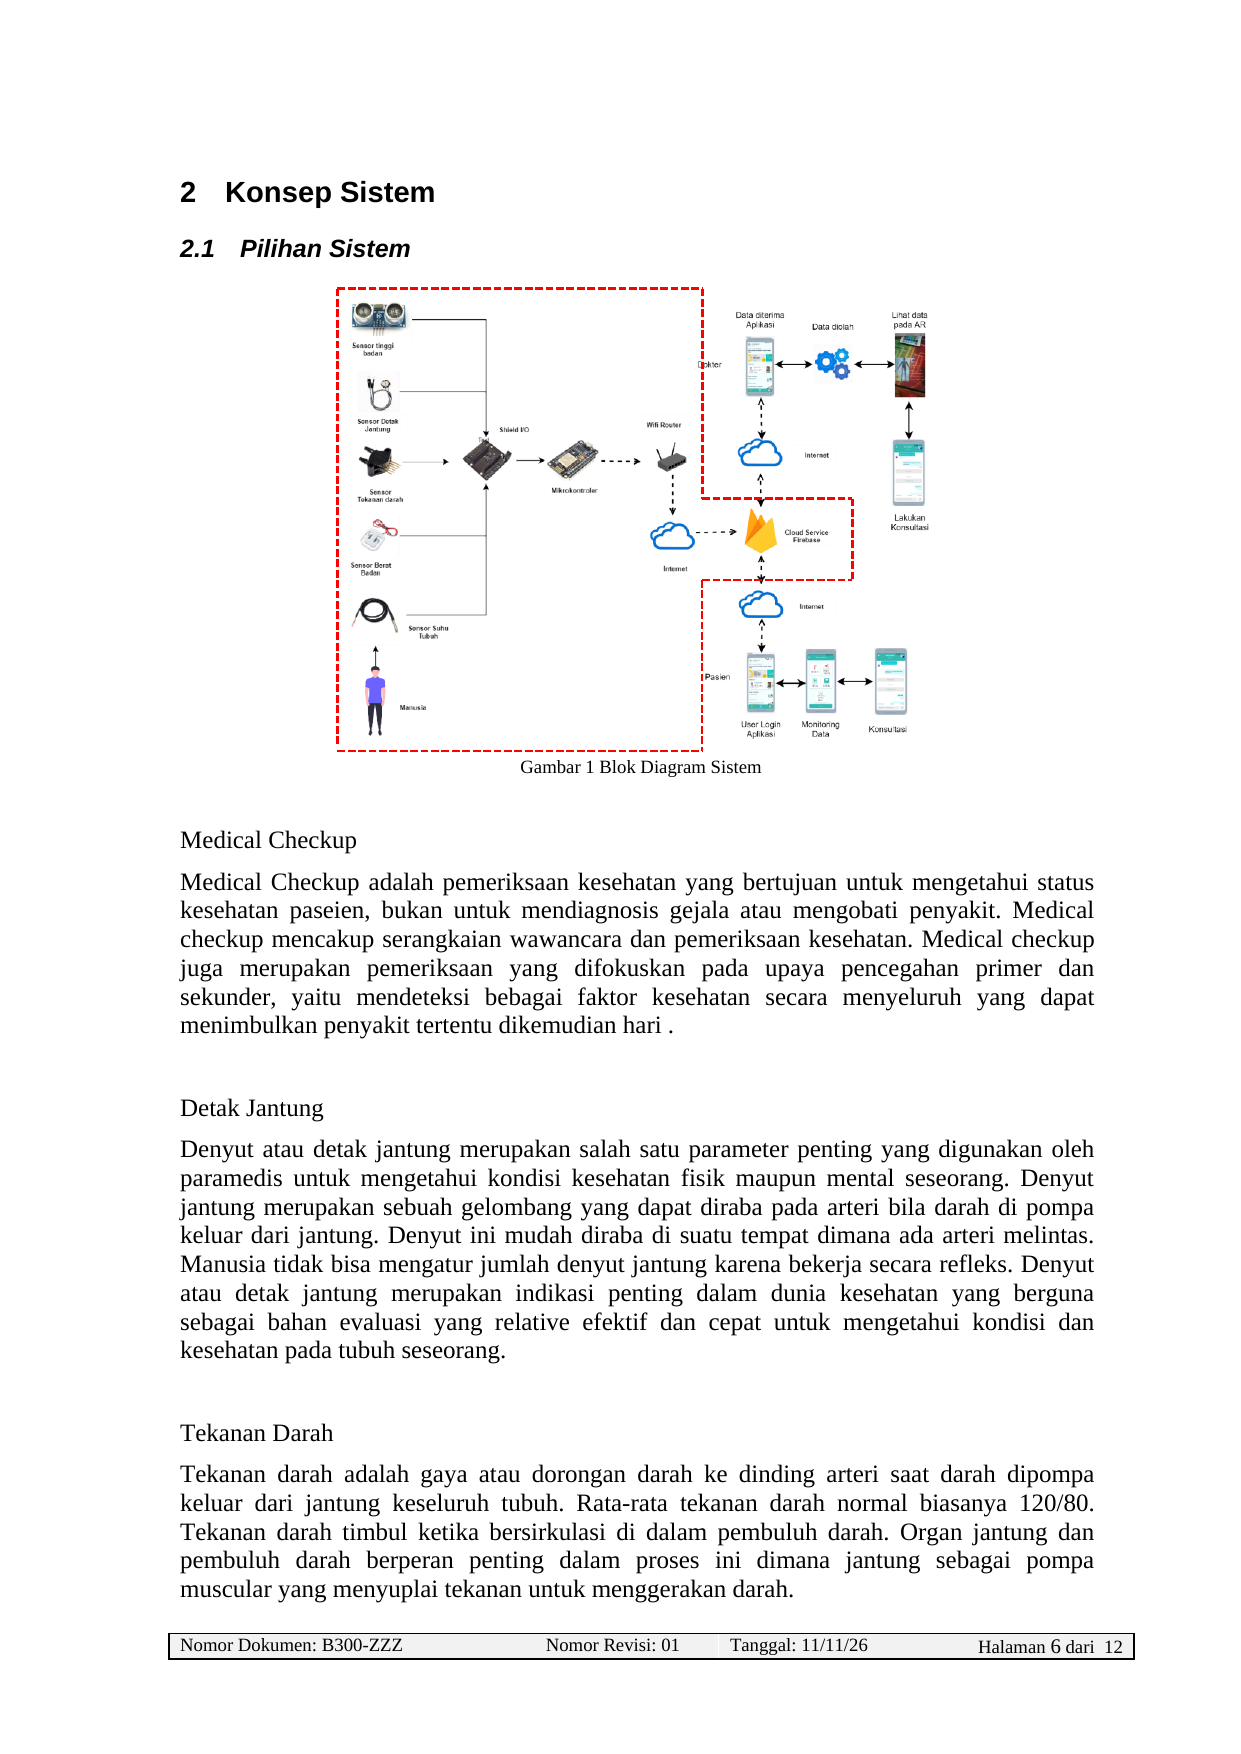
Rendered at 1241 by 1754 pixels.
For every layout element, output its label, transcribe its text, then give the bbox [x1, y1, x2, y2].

subtitle Pilihan Sistem [180, 233, 1090, 262]
text Medical Checkup adalah pemeriksaan kesehatan yang bertujuan untuk mengetahui status kesehatan paseien, bukan untuk mendiagnosis gejala atau mengobati penyakit. Medical checkup mencakup serangkaian wawancara dan pemeriksaan kesehatan. Medical checkup juga merupakan pemeriksaan yang difokuskan pada upaya pencegahan primer dan sekunder, yaitu mendeteksi bebagai faktor kesehatan secara menyeluruh yang dapat menimbulkan penyakit tertentu dikemudian hari . [180, 867, 1095, 1039]
subtitle Konsep Sistem [180, 175, 1090, 208]
text Tekanan Darah [180, 1418, 1095, 1447]
text Tekanan darah adalah gaya atau dorongan darah ke dinding arteri saat darah dipompa keluar dari jantung keseluruh tubuh. Rata-rata tekanan darah normal biasanya 120/80. Tekanan darah timbul ketika bersirkulasi di dalam pembuluh darah. Organ jantung dan pembuluh darah berperan penting dalam proses ini dimana jantung sebagai pompa muscular yang menyuplai tekanan untuk menggerakan darah. [180, 1459, 1095, 1603]
text Medical Checkup [180, 825, 1095, 854]
text Detak Jantung [180, 1093, 1095, 1122]
text Denyut atau detak jantung merupakan salah satu parameter penting yang digunakan oleh paramedis untuk mengetahui kondisi kesehatan fisik maupun mental seseorang. Denyut jantung merupakan sebuah gelombang yang dapat diraba pada arteri bila darah di pompa keluar dari jantung. Denyut ini mudah diraba di suatu tempat dimana ada arteri melintas. Manusia tidak bisa mengatur jumlah denyut jantung karena bekerja secara refleks. Denyut atau detak jantung merupakan indikasi penting dalam dunia kesehatan yang berguna sebagai bahan evaluasi yang relative efektif dan cepat untuk mengetahui kondisi dan kesehatan pada tubuh seseorang. [180, 1134, 1095, 1364]
picture [337, 288, 945, 746]
